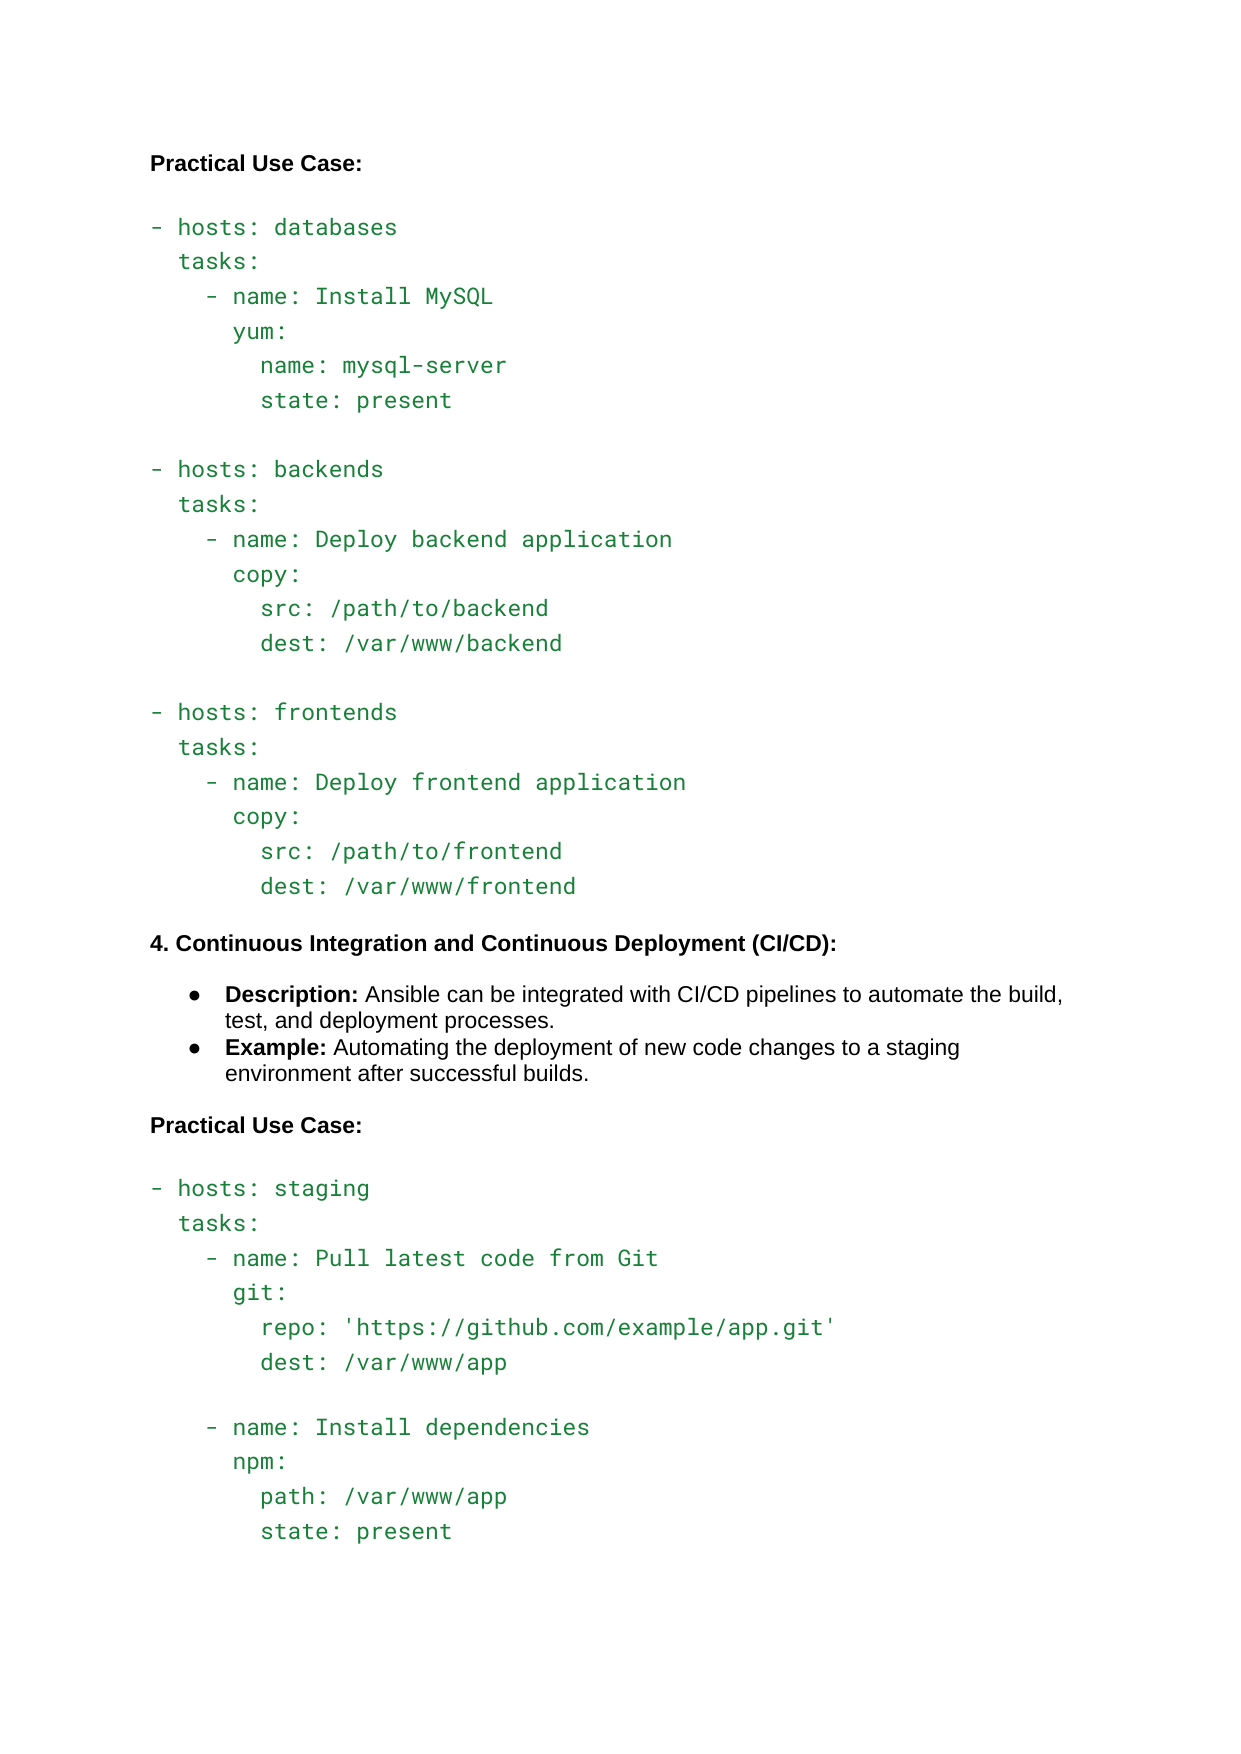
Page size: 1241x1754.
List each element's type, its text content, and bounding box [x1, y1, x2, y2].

text - name: Install dependencies [150, 1411, 1090, 1441]
text tasks: [150, 1207, 1090, 1237]
text src: /path/to/backend [150, 593, 1090, 623]
text npm: [150, 1446, 1090, 1476]
text yum: [150, 315, 1090, 345]
text - hosts: frontends [150, 697, 1090, 727]
text - name: Install MySQL [150, 280, 1090, 311]
text Practical Use Case: - hosts: databases [150, 150, 1090, 241]
text copy: [150, 558, 1090, 588]
text state: present [150, 384, 1090, 415]
text dest: /var/www/backend [150, 627, 1090, 657]
text - name: Pull latest code from Git [150, 1242, 1090, 1272]
text dest: /var/www/app [150, 1346, 1090, 1376]
text Practical Use Case: - hosts: staging [150, 1112, 1090, 1203]
text src: /path/to/frontend [150, 835, 1090, 866]
text - name: Deploy backend application [150, 523, 1090, 553]
text 4. Continuous Integration and Continuous Deployment (CI/CD): [150, 930, 1090, 956]
text - name: Deploy frontend application [150, 766, 1090, 796]
text copy: [150, 801, 1090, 831]
list Example: Automating the deployment of new code changes to a staging environment after successful builds. [187, 1034, 1090, 1087]
text state: present [150, 1515, 1090, 1545]
text - hosts: backends [150, 454, 1090, 484]
text tasks: [150, 488, 1090, 519]
text name: mysql-server [150, 350, 1090, 380]
text path: /var/www/app [150, 1480, 1090, 1511]
text tasks: [150, 731, 1090, 762]
text git: [150, 1277, 1090, 1307]
text tasks: [150, 246, 1090, 276]
text repo: 'https://github.com/example/app.git' [150, 1311, 1090, 1342]
list Description: Ansible can be integrated with CI/CD pipelines to automate the build, test, and deployment processes. [187, 981, 1090, 1034]
text dest: /var/www/frontend [150, 870, 1090, 900]
